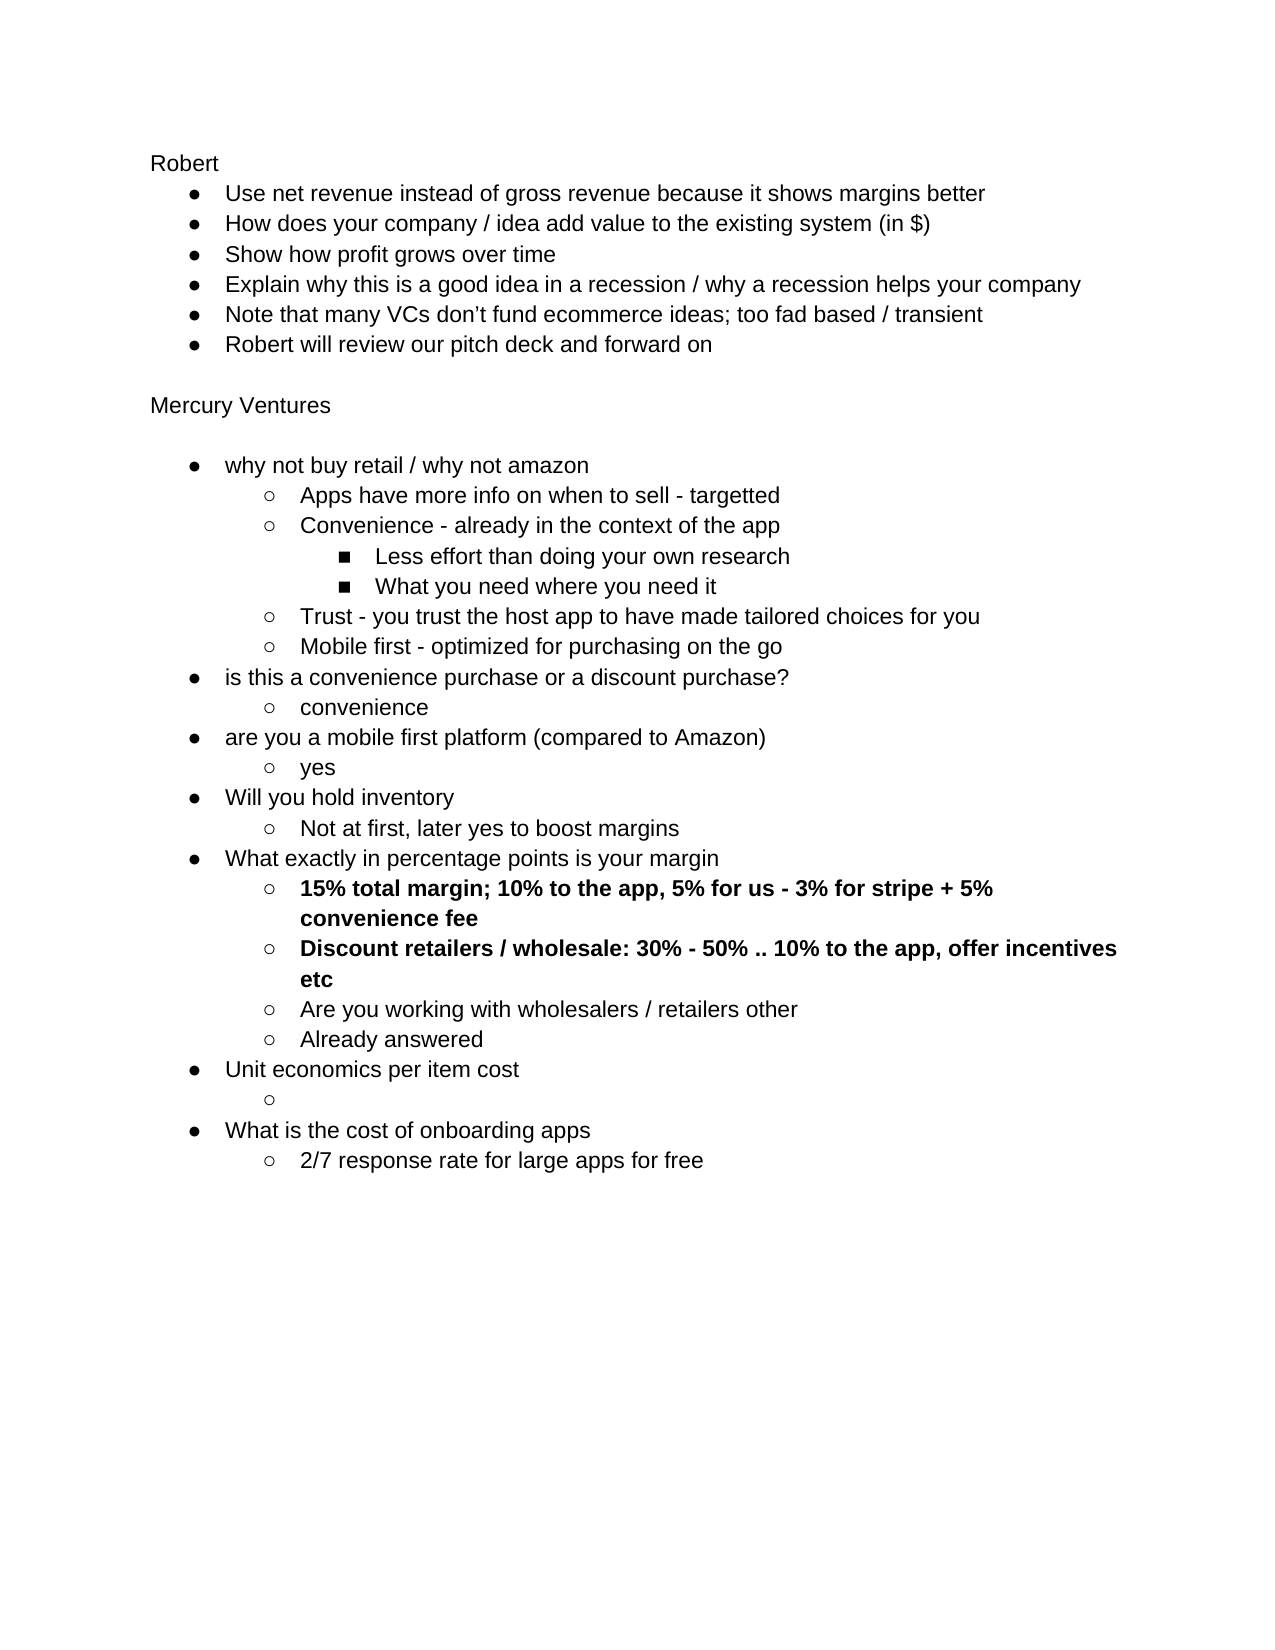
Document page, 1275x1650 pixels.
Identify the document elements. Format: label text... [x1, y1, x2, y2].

list Already answered [262, 1026, 1125, 1052]
list convenience [262, 694, 1125, 720]
list How does your company / idea add value to the existing system (in $) [187, 210, 1125, 237]
list Discount retailers / wholesale: 30% - 50% .. 10% to the app, offer incentives etc [262, 935, 1125, 992]
list 15% total margin; 10% to the app, 5% for us - 3% for stripe + 5% convenience fee [262, 875, 1125, 932]
list Use net revenue instead of gross revenue because it shows margins better [187, 180, 1125, 207]
list Unit economics per item cost [187, 1056, 1125, 1083]
text Robert [150, 150, 1125, 176]
list Robert will review our pitch deck and forward on [187, 331, 1125, 358]
list Less effort than doing your own research [337, 543, 1125, 569]
list What exactly in percentage points is your margin [187, 845, 1125, 871]
list Show how profit grows over time [187, 241, 1125, 267]
list Note that many VCs don’t fund ecommerce ideas; too fad based / transient [187, 301, 1125, 327]
list What is the cost of onboarding apps [187, 1117, 1125, 1143]
list Not at first, later yes to boost margins [262, 814, 1125, 841]
list why not buy retail / why not amazon [187, 452, 1125, 478]
list Trust - you trust the host app to have made tailored choices for you [262, 603, 1125, 629]
list yes [262, 754, 1125, 781]
list What you need where you need it [337, 573, 1125, 599]
list is this a convenience purchase or a discount purchase? [187, 663, 1125, 690]
list Explain why this is a good idea in a recession / why a recession helps your company [187, 271, 1125, 297]
list 2/7 response rate for large apps for free [262, 1147, 1125, 1173]
list Apps have more info on when to sell - targetted [262, 482, 1125, 509]
list Will you hold inventory [187, 784, 1125, 811]
list are you a mobile first platform (compared to Amazon) [187, 724, 1125, 750]
list Are you working with wholesalers / retailers other [262, 996, 1125, 1022]
list Mobile first - optimized for purchasing on the go [262, 633, 1125, 660]
list Convenience - already in the context of the app [262, 512, 1125, 539]
text Mercury Ventures [150, 392, 1125, 418]
